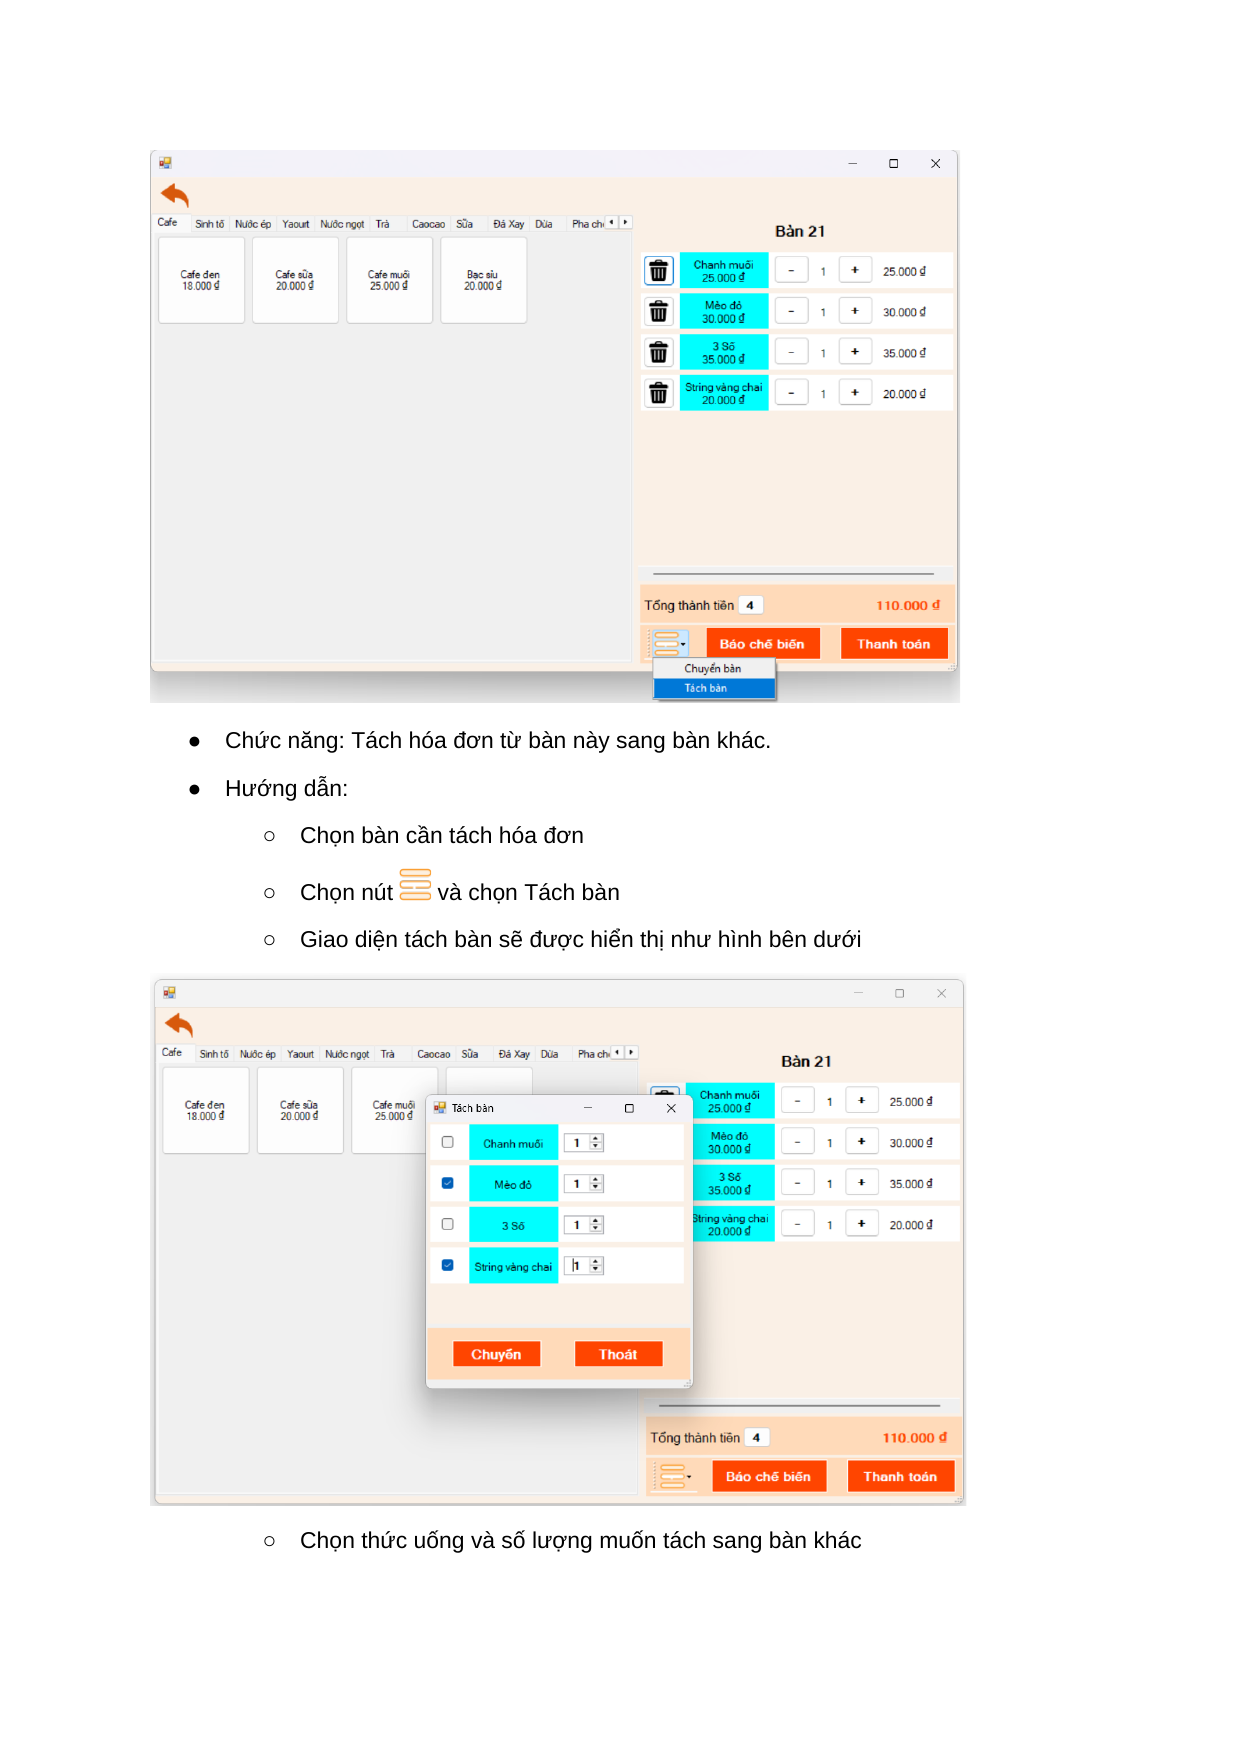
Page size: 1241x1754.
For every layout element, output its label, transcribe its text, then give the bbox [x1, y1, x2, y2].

list Giao diện tách bàn sẽ được hiển thị như hình bên dưới [262, 926, 1090, 953]
list Chọn nút và chọn Tách bàn [262, 869, 1090, 906]
list Chọn thức uống và số lượng muốn tách sang bàn khác [262, 1527, 1090, 1553]
picture [399, 868, 432, 901]
picture [150, 973, 967, 1506]
picture [150, 150, 961, 703]
list Hướng dẫn: [187, 774, 1090, 801]
list Chọn bàn cần tách hóa đơn [262, 822, 1090, 848]
list Chức năng: Tách hóa đơn từ bàn này sang bàn khác. [187, 727, 1090, 754]
